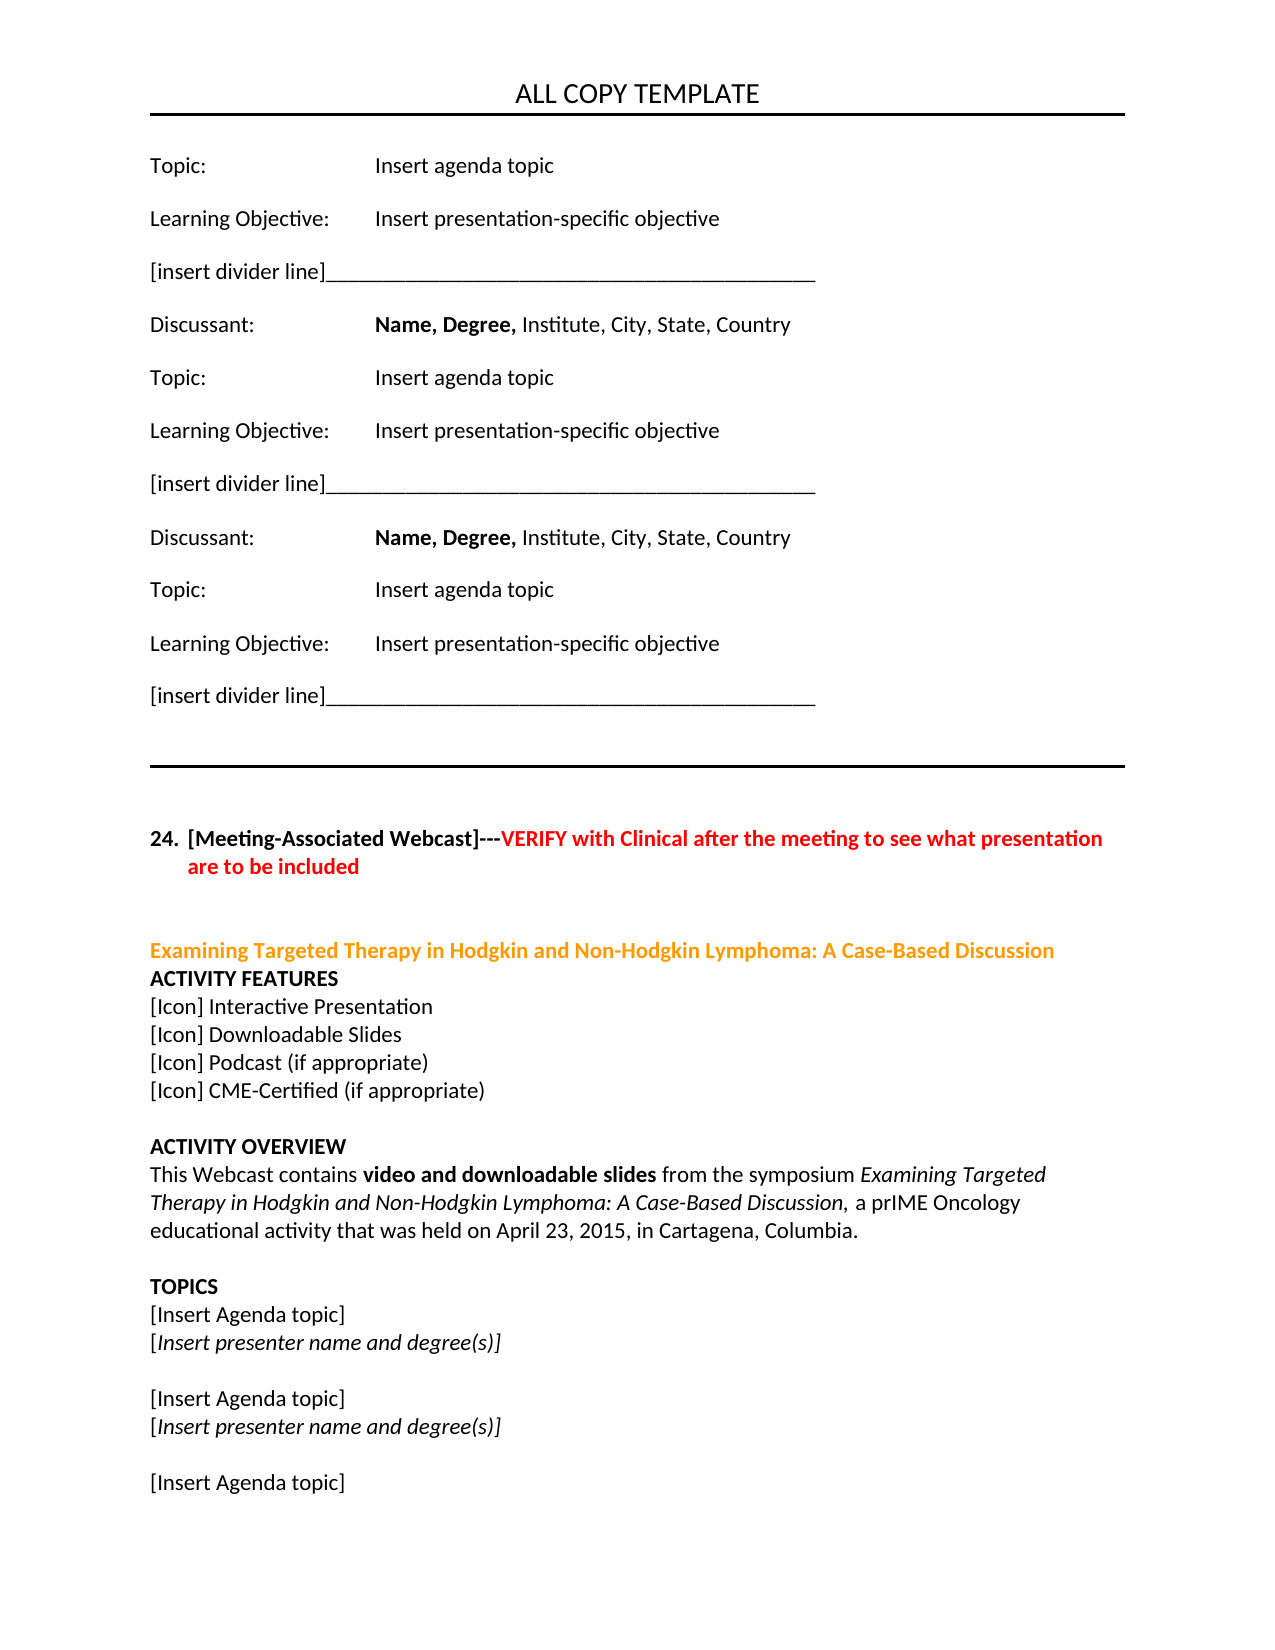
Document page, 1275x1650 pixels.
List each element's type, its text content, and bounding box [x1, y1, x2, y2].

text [150, 311, 1125, 338]
text Topic: Insert agenda topic [150, 151, 1125, 179]
text [Icon] Downloadable Slides [150, 1020, 1125, 1048]
text [Insert Agenda topic] [150, 1300, 1125, 1328]
text [Icon] Podcast (if appropriate) [150, 1048, 1125, 1076]
text Learning Objective: Insert presentation-specific objective [150, 417, 1125, 444]
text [150, 204, 1125, 232]
list [Meeting-Associated Webcast]---VERIFY with Clinical after the meeting to see what presentation are to be included [150, 824, 1125, 880]
text [insert divider line]___________________________________________ [150, 682, 1125, 710]
text Examining Targeted Therapy in Hodgkin and Non-Hodgkin Lymphoma: A Case-Based Discussion [150, 908, 1125, 964]
text Topic: Insert agenda topic [150, 363, 1125, 392]
text [Icon] Interactive Presentation [150, 992, 1125, 1020]
text [Insert Agenda topic] [150, 1468, 1125, 1496]
text [Insert presenter name and degree(s)] [150, 1328, 1125, 1356]
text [150, 257, 1125, 286]
text [Insert Agenda topic] [150, 1384, 1125, 1412]
text ACTIVITY OVERVIEW [150, 1132, 1125, 1160]
text [insert divider line]___________________________________________ [150, 469, 1125, 498]
text This Webcast contains video and downloadable slides from the symposium Examining Targeted Therapy in Hodgkin and Non-Hodgkin Lymphoma: A Case-Based Discussion, a prIME Oncology educational activity that was held on April 23, 2015, in Cartagena, Columbia. [150, 1160, 1125, 1244]
text [Insert presenter name and degree(s)] [150, 1412, 1125, 1440]
text TOPICS [150, 1272, 1125, 1300]
text Learning Objective: Insert presentation-specific objective [150, 629, 1125, 657]
text [Icon] CME-Certified (if appropriate) [150, 1076, 1125, 1104]
text ACTIVITY FEATURES [150, 964, 1125, 992]
text Discussant: Name, Degree, Institute, City, State, Country [150, 523, 1125, 551]
text Topic: Insert agenda topic [150, 576, 1125, 604]
